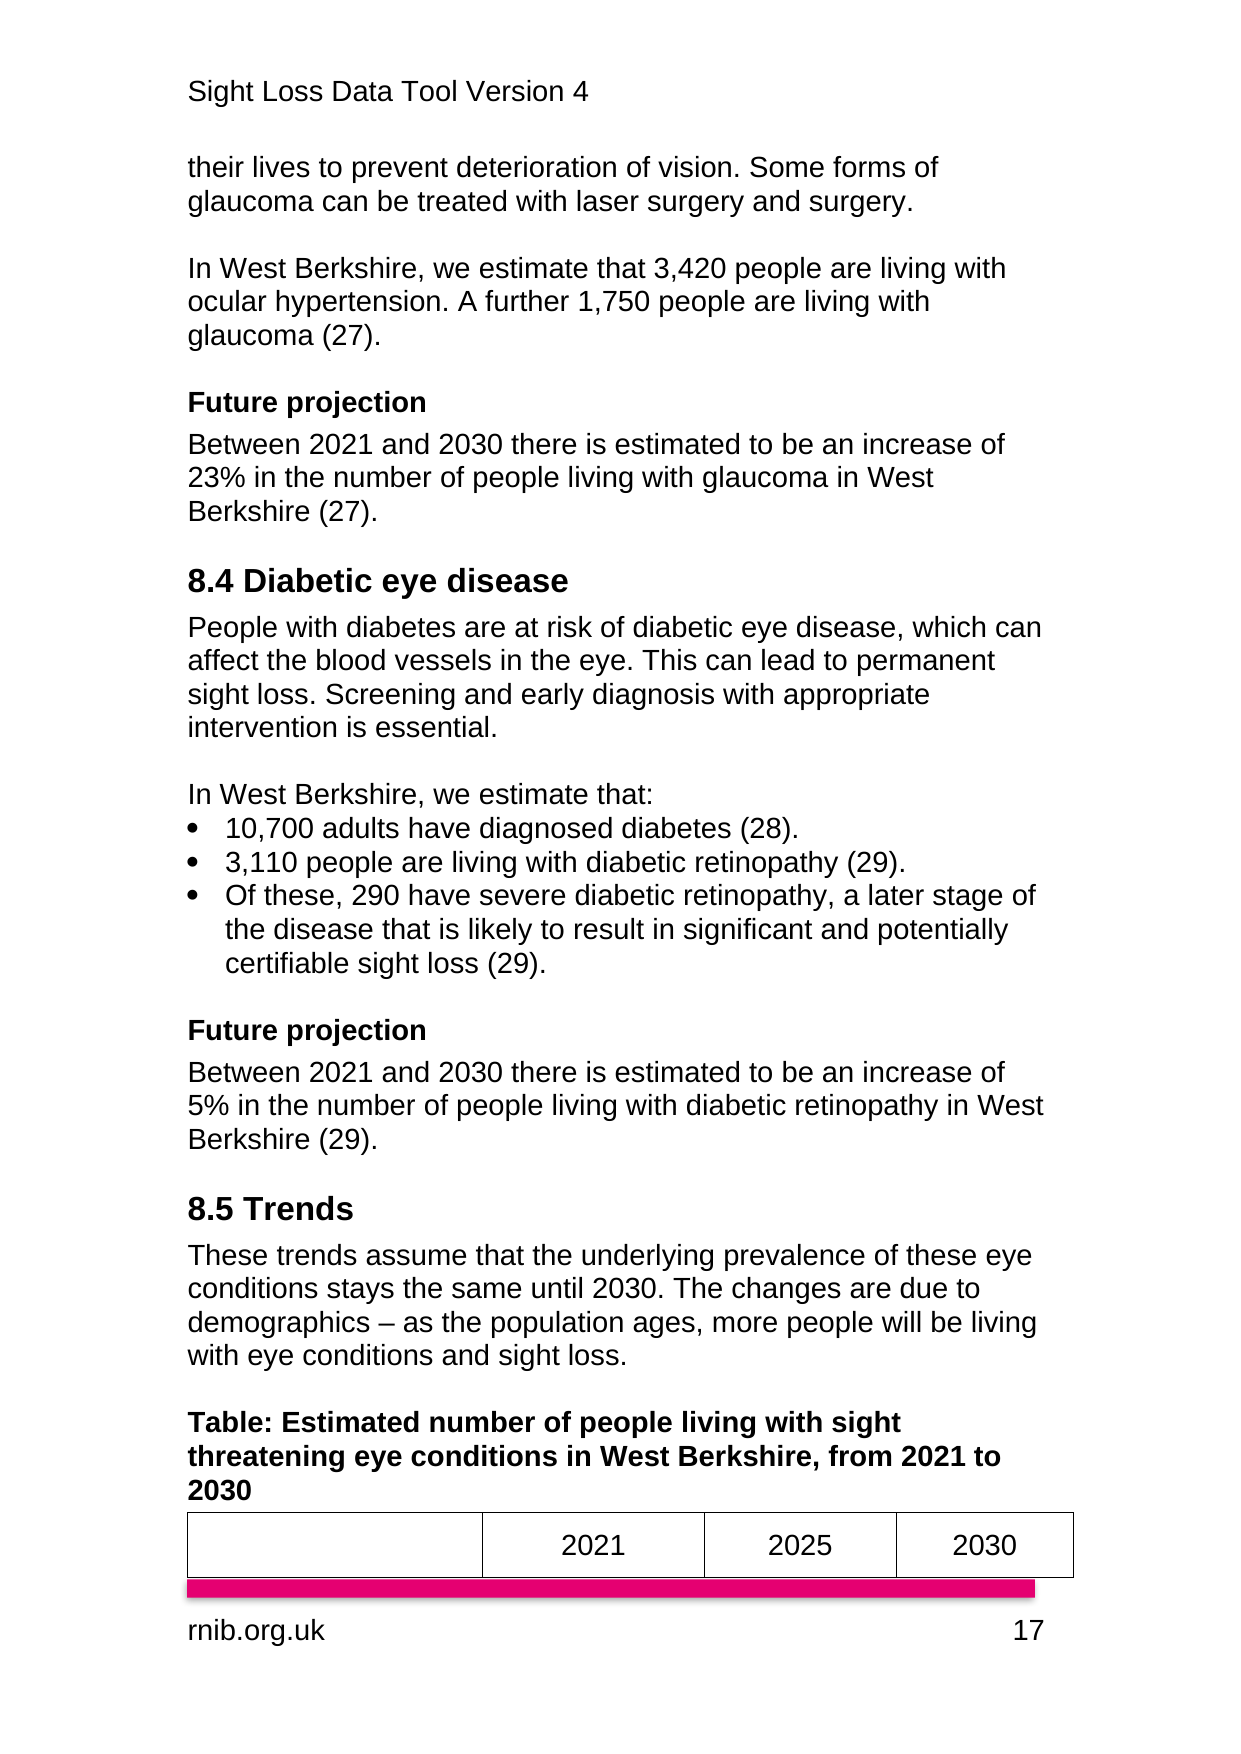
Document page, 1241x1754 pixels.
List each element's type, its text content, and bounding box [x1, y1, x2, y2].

table_header [188, 1513, 482, 1577]
subtitle Future projection [187, 385, 1053, 418]
subtitle 8.4 Diabetic eye disease [187, 561, 1053, 599]
text In West Berkshire, we estimate that: [187, 777, 1053, 811]
table_header 2030 [897, 1513, 1073, 1577]
subtitle Table: Estimated number of people living with sight threatening eye conditions in West Berkshire, from 2021 to 2030 [187, 1405, 1053, 1506]
subtitle Future projection [187, 1013, 1053, 1046]
text People with diabetes are at risk of diabetic eye disease, which can affect the blood vessels in the eye. This can lead to permanent sight loss. Screening and early diagnosis with appropriate intervention is essential. [187, 610, 1053, 744]
list 10,700 adults have diagnosed diabetes (28). [187, 811, 1053, 845]
text Between 2021 and 2030 there is estimated to be an increase of 23% in the number of people living with glaucoma in West Berkshire (27). [187, 427, 1053, 527]
text Between 2021 and 2030 there is estimated to be an increase of 5% in the number of people living with diabetic retinopathy in West Berkshire (29). [187, 1055, 1053, 1155]
subtitle 8.5 Trends [187, 1189, 1053, 1227]
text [187, 150, 1053, 217]
table_header 2021 [483, 1513, 704, 1577]
list These trends assume that the underlying prevalence of these eye conditions stays the same until 2030. The changes are due to demographics – as the population ages, more people will be living with eye conditions and sight loss. [187, 1238, 1053, 1372]
table_header 2025 [705, 1513, 896, 1577]
list Of these, 290 have severe diabetic retinopathy, a later stage of the disease that is likely to result in significant and potentially certifiable sight loss (29). [187, 878, 1053, 979]
list 3,110 people are living with diabetic retinopathy (29). [187, 845, 1053, 878]
text In West Berkshire, we estimate that 3,420 people are living with ocular hypertension. A further 1,750 people are living with glaucoma (27). [187, 251, 1053, 351]
